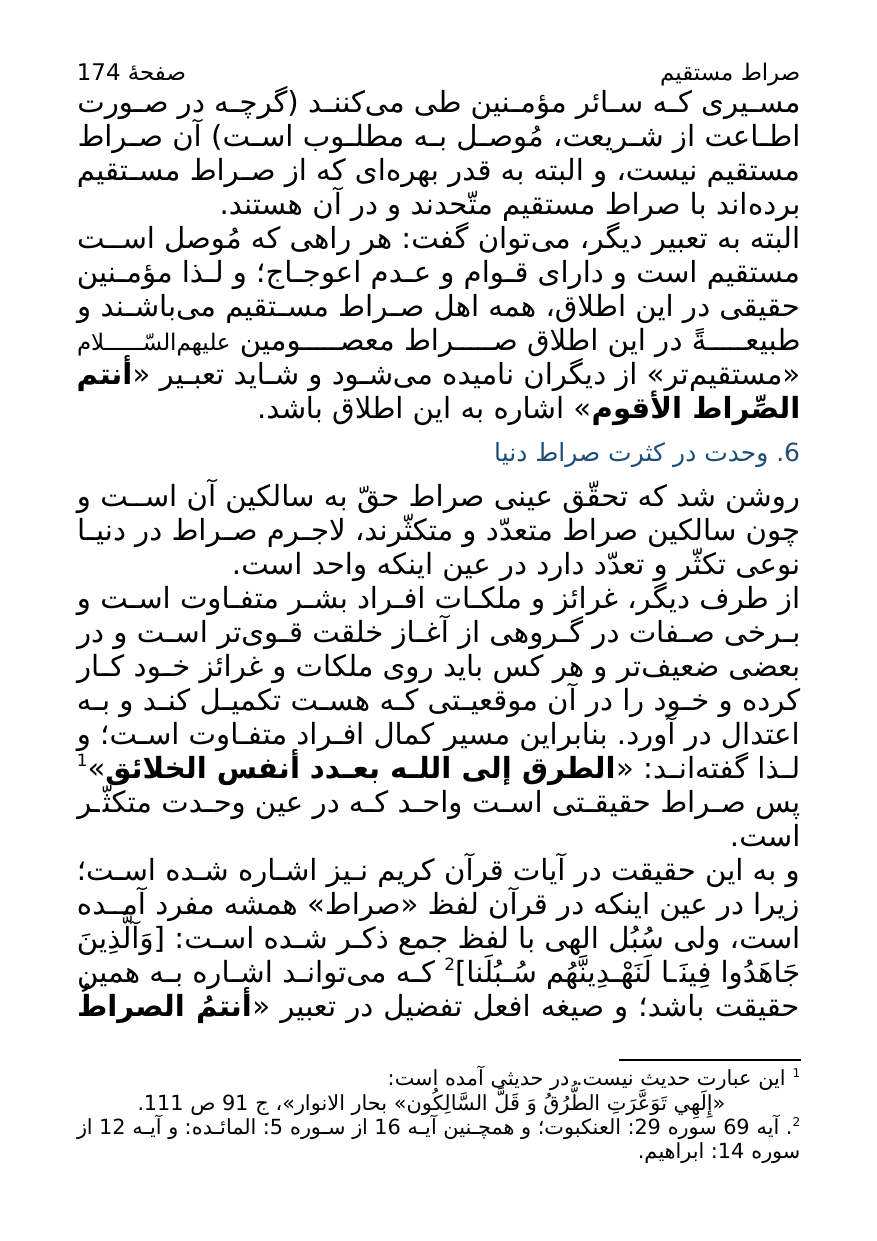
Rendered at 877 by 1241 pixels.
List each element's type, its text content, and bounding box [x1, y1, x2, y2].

text البته به تعبیر دیگر، می‌‌‌توان گفت: هر راهی که مُوصل است مستقیم است و دارای قوام و عدم اعوجاج؛ و لذا مؤمنین حقیقی در این اطلاق، همه اهل صراط مستقیم می‌‌‌باشند و طبیعةً در این اطلاق صراط معصومین علیهم‌السّلام «مستقیم‌تر» از دیگران نامیده می‌‌‌شود و شاید تعبیر «أنتم الصِّراط الأقوم» اشاره به این اطلاق باشد. [77, 222, 800, 425]
subtitle 6. وحدت در کثرت صراط دنیا [77, 438, 800, 467]
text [77, 853, 800, 1023]
text مسیری که سائر مؤمنین طی می‌‌‌کنند (گرچه در صورت اطاعت از شریعت، مُوصل به مطلوب است) آن صراط مستقیم نیست، و البته به قدر بهره‌ای که از صراط مستقیم برده‌اند با صراط مستقیم متّحدند و در آن هستند. [77, 86, 800, 222]
text روشن شد که تحقّق عینی صراط حقّ به سالکین آن است و چون سالکین صراط متعدّد و متکثّرند، لاجرم صراط در دنیا نوعی تکثّر و تعدّد دارد در عین اینکه واحد است. [77, 479, 800, 581]
text از طرف دیگر، غرائز و ملکات افراد بشر متفاوت است و برخی صفات در گروهی از آغاز خلقت قوی‌تر است و در بعضی ضعیف‌تر و هر کس باید روی ملکات و غرائز خود کار کرده و خود را در آن موقعیتی که هست تکمیل کند و به اعتدال در آورد. بنابراین مسیر کمال افراد متفاوت است؛ و لذا گفته‌اند: «الطرق إلی الله بعدد أنفس الخلائق» پس صراط حقیقتی است واحد که در عین وحدت متکثّر است. [77, 581, 800, 853]
